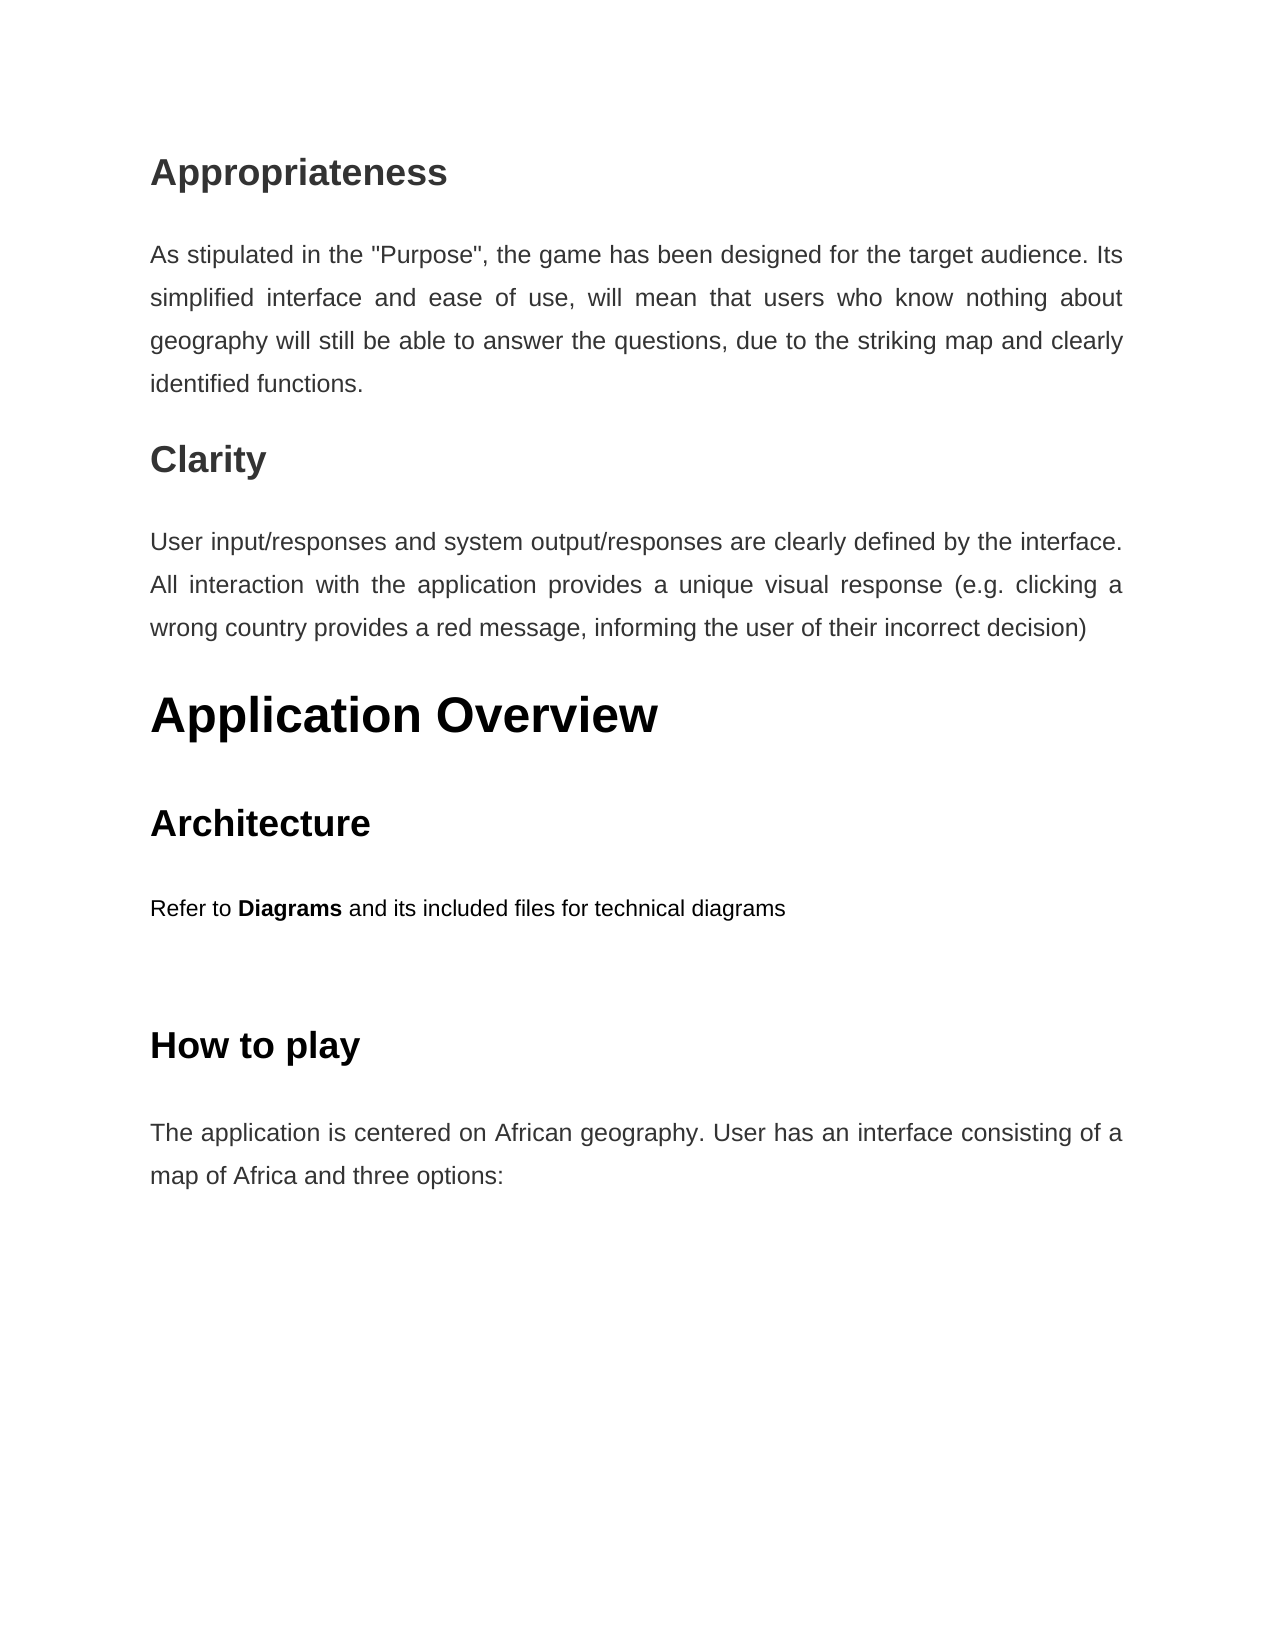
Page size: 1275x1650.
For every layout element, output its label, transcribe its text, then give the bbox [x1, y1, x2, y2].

text As stipulated in the "Purpose", the game has been designed for the target audience. Its simplified interface and ease of use, will mean that users who know nothing about geography will still be able to answer the questions, due to the striking map and clearly identified functions. [150, 240, 1125, 398]
subtitle How to play [150, 1024, 1125, 1067]
subtitle Application Overview [150, 685, 1125, 743]
text Appropriateness [150, 150, 1125, 193]
subtitle The application is centered on African geography. User has an interface consisting of a map of Africa and three options: [150, 1117, 1125, 1189]
text User input/responses and system output/responses are clearly defined by the interface. All interaction with the application provides a unique visual response (e.g. clicking a wrong country provides a red message, informing the user of their incorrect decision) [150, 527, 1125, 642]
text Clarity [150, 437, 1125, 480]
text Refer to Diagrams and its included files for technical diagrams [150, 895, 1125, 921]
subtitle Architecture [150, 801, 1125, 844]
